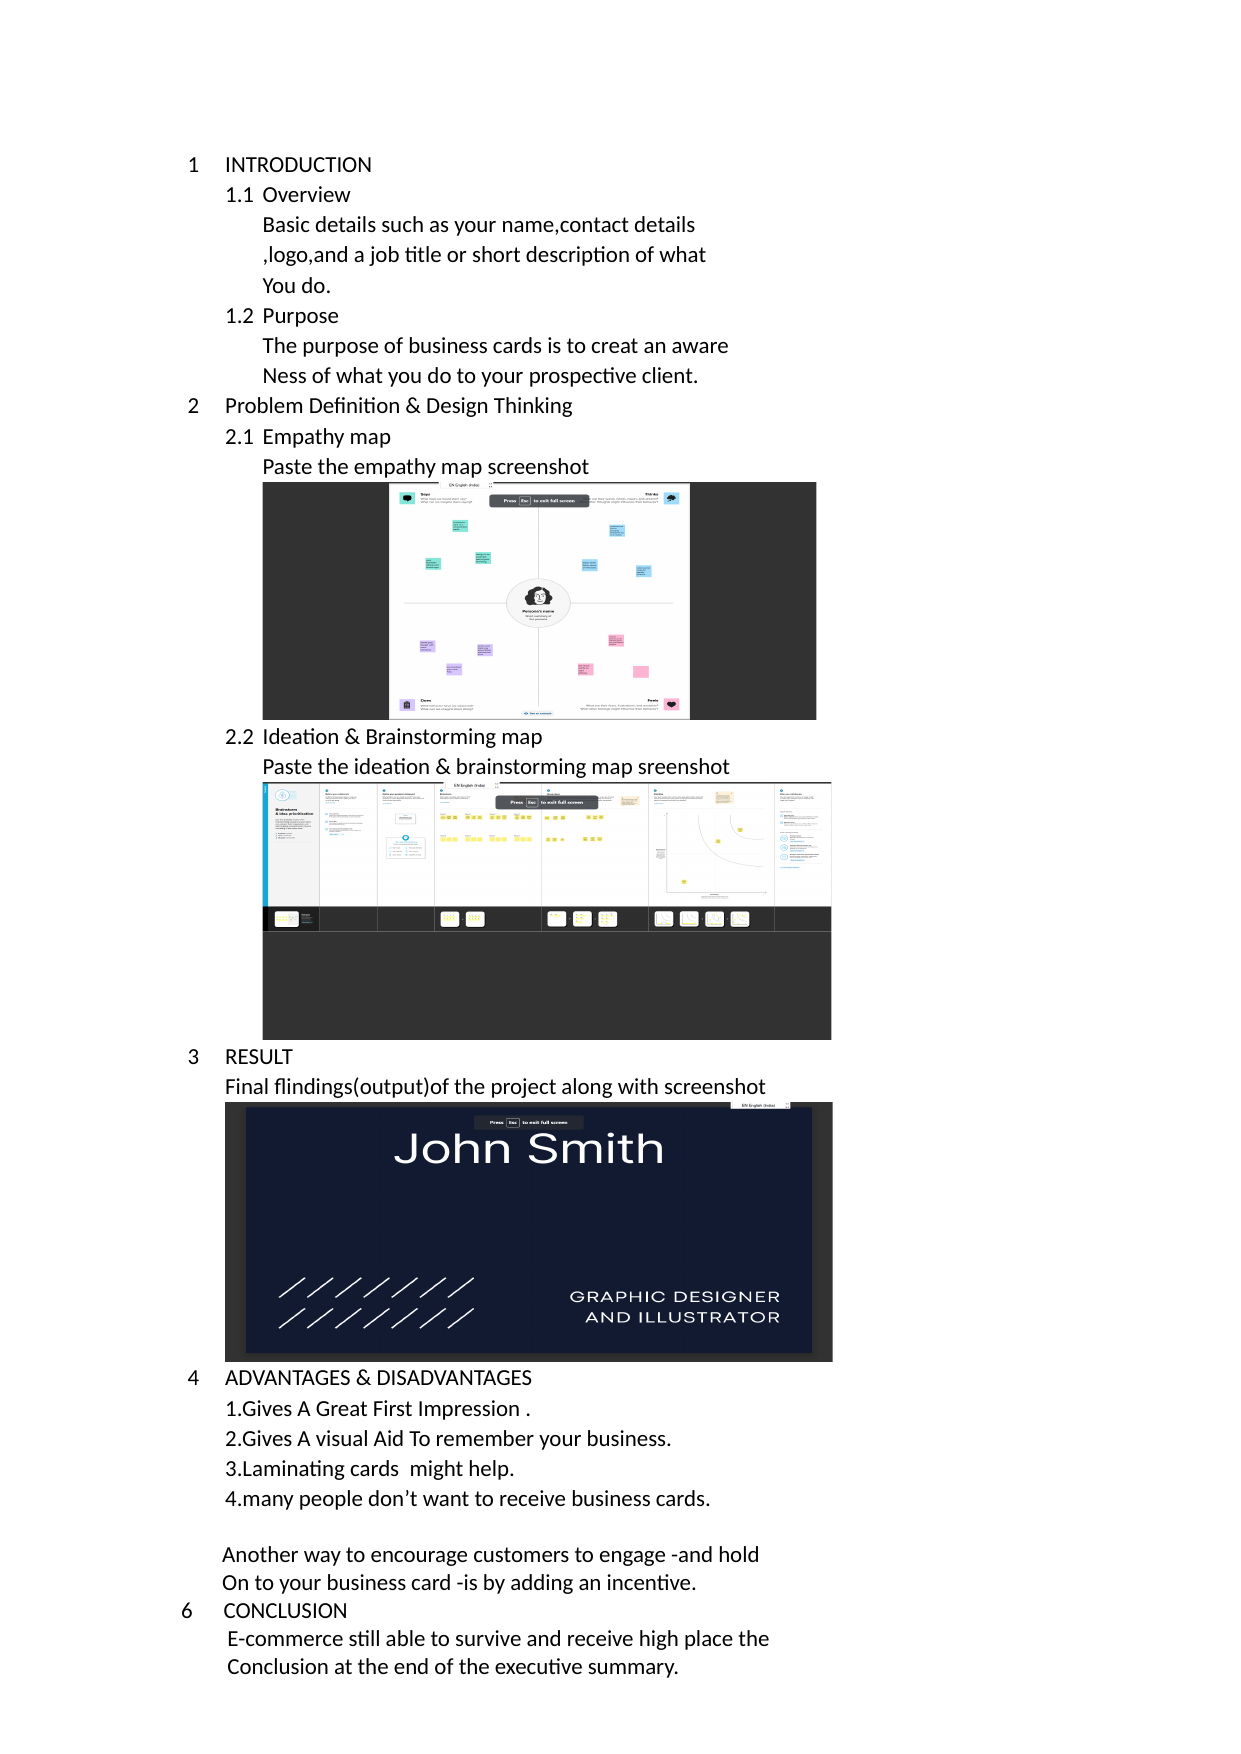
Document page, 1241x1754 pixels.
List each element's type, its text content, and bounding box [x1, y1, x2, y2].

list RESULT [187, 1042, 1090, 1070]
list The purpose of business cards is to creat an aware [262, 331, 1090, 359]
list INTRODUCTION [187, 150, 1090, 178]
list 4.many people don’t want to receive business cards. [225, 1484, 1090, 1512]
list 2.Gives A visual Aid To remember your business. [225, 1424, 1090, 1452]
list 3.Laminating cards might help. [225, 1454, 1090, 1482]
picture [225, 1102, 833, 1362]
list ,logo,and a job title or short description of what [262, 241, 1090, 269]
picture [262, 782, 832, 1040]
list Paste the ideation & brainstorming map sreenshot [262, 752, 1090, 780]
list Paste the empathy map screenshot [262, 452, 1090, 480]
list Ness of what you do to your prospective client. [262, 361, 1090, 389]
list Problem Definition & Design Thinking [187, 392, 1090, 420]
list ADVANTAGES & DISADVANTAGES [187, 1363, 1090, 1391]
picture [262, 482, 817, 720]
list You do. [262, 271, 1090, 299]
list Empathy map [225, 422, 1090, 450]
list Basic details such as your name,contact details [262, 210, 1090, 238]
list Overview [225, 180, 1090, 208]
list Purpose [225, 301, 1090, 329]
list 1.Gives A Great First Impression . [225, 1394, 1090, 1422]
list Ideation & Brainstorming map [225, 722, 1090, 750]
list Final flindings(output)of the project along with screenshot [225, 1072, 1090, 1100]
